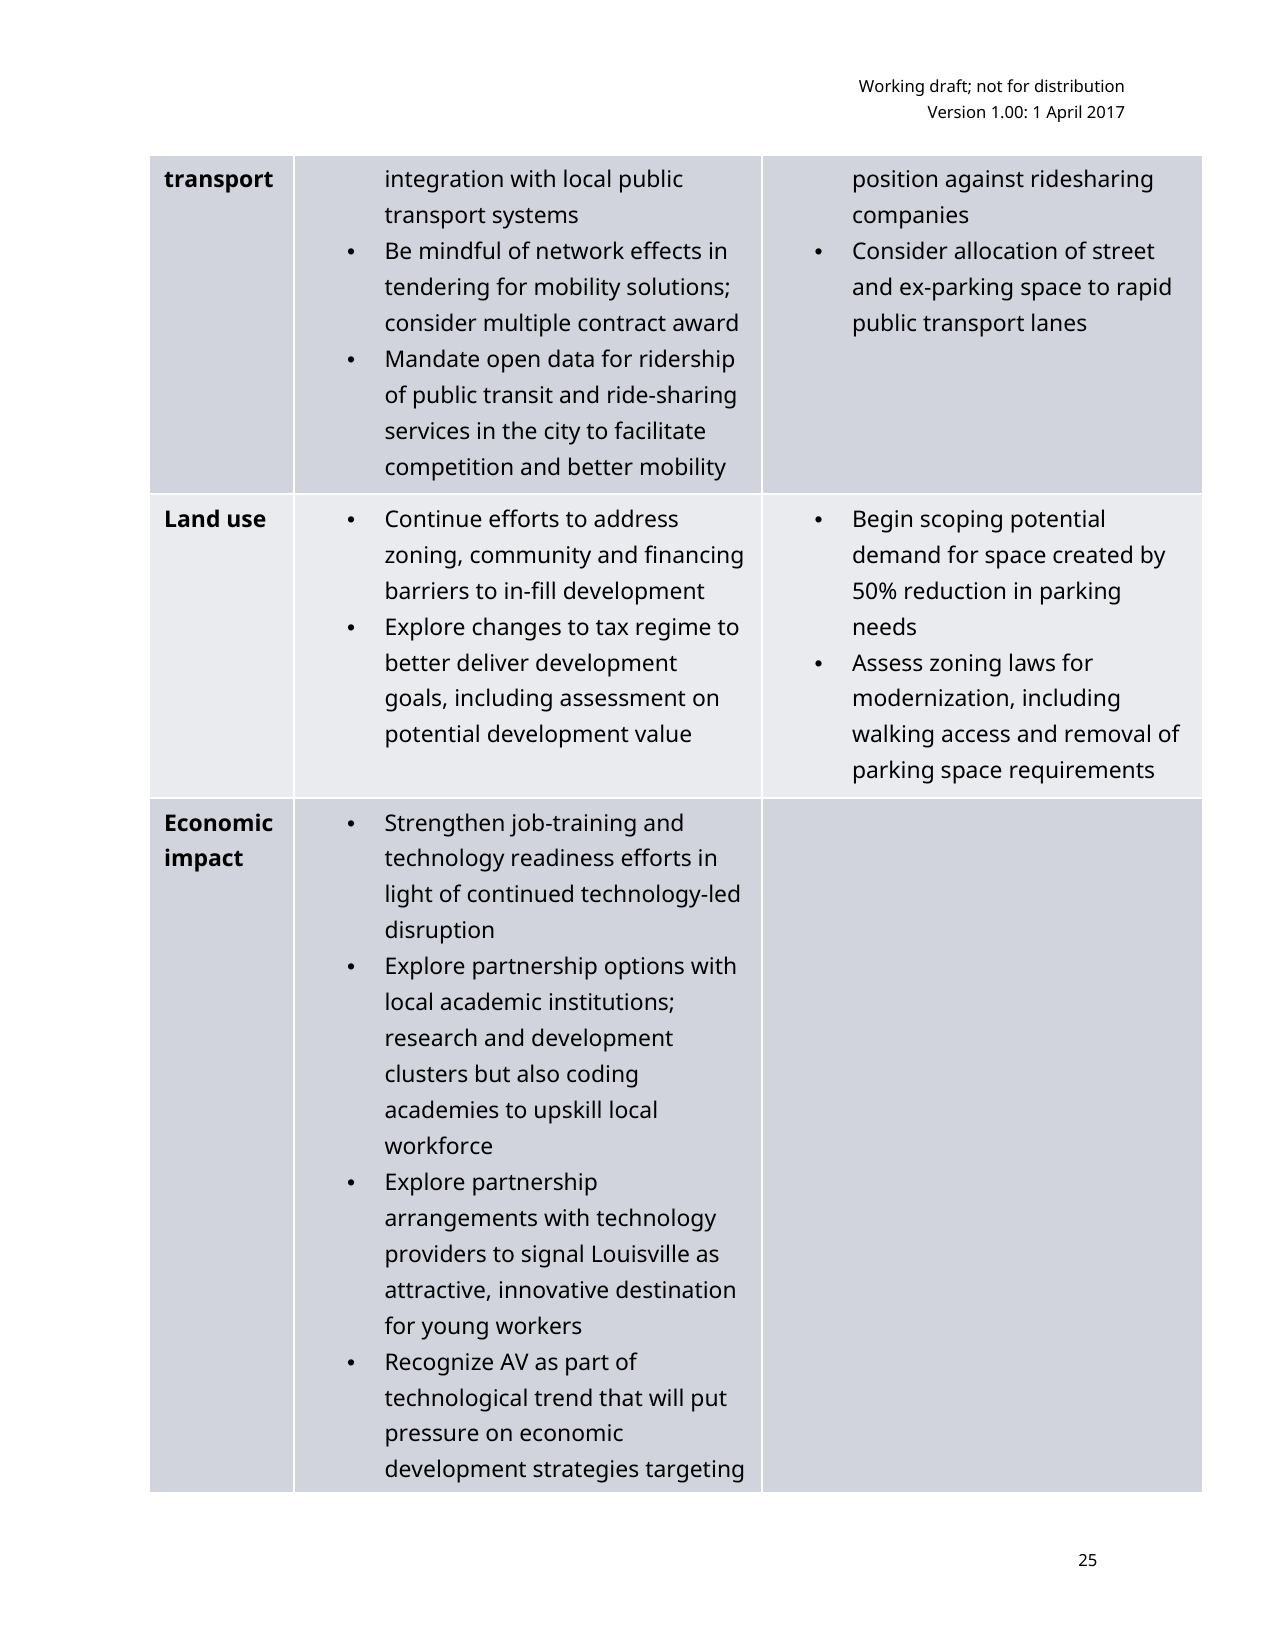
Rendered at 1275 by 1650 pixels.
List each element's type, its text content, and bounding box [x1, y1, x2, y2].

table_cell Economic impact [150, 799, 293, 1492]
table_cell Begin scoping potential demand for space created by 50% reduction in parking needs Assess zoning laws for modernization, including walking access and removal of parking space requirements [763, 495, 1202, 797]
table_cell [763, 799, 1202, 1492]
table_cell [295, 156, 761, 493]
table_cell Land use [150, 495, 293, 797]
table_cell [150, 156, 293, 493]
table_cell Continue efforts to address zoning, community and financing barriers to in-fill development Explore changes to tax regime to better deliver development goals, including assessment on potential development value [295, 495, 761, 797]
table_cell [763, 156, 1202, 493]
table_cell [295, 799, 761, 1492]
